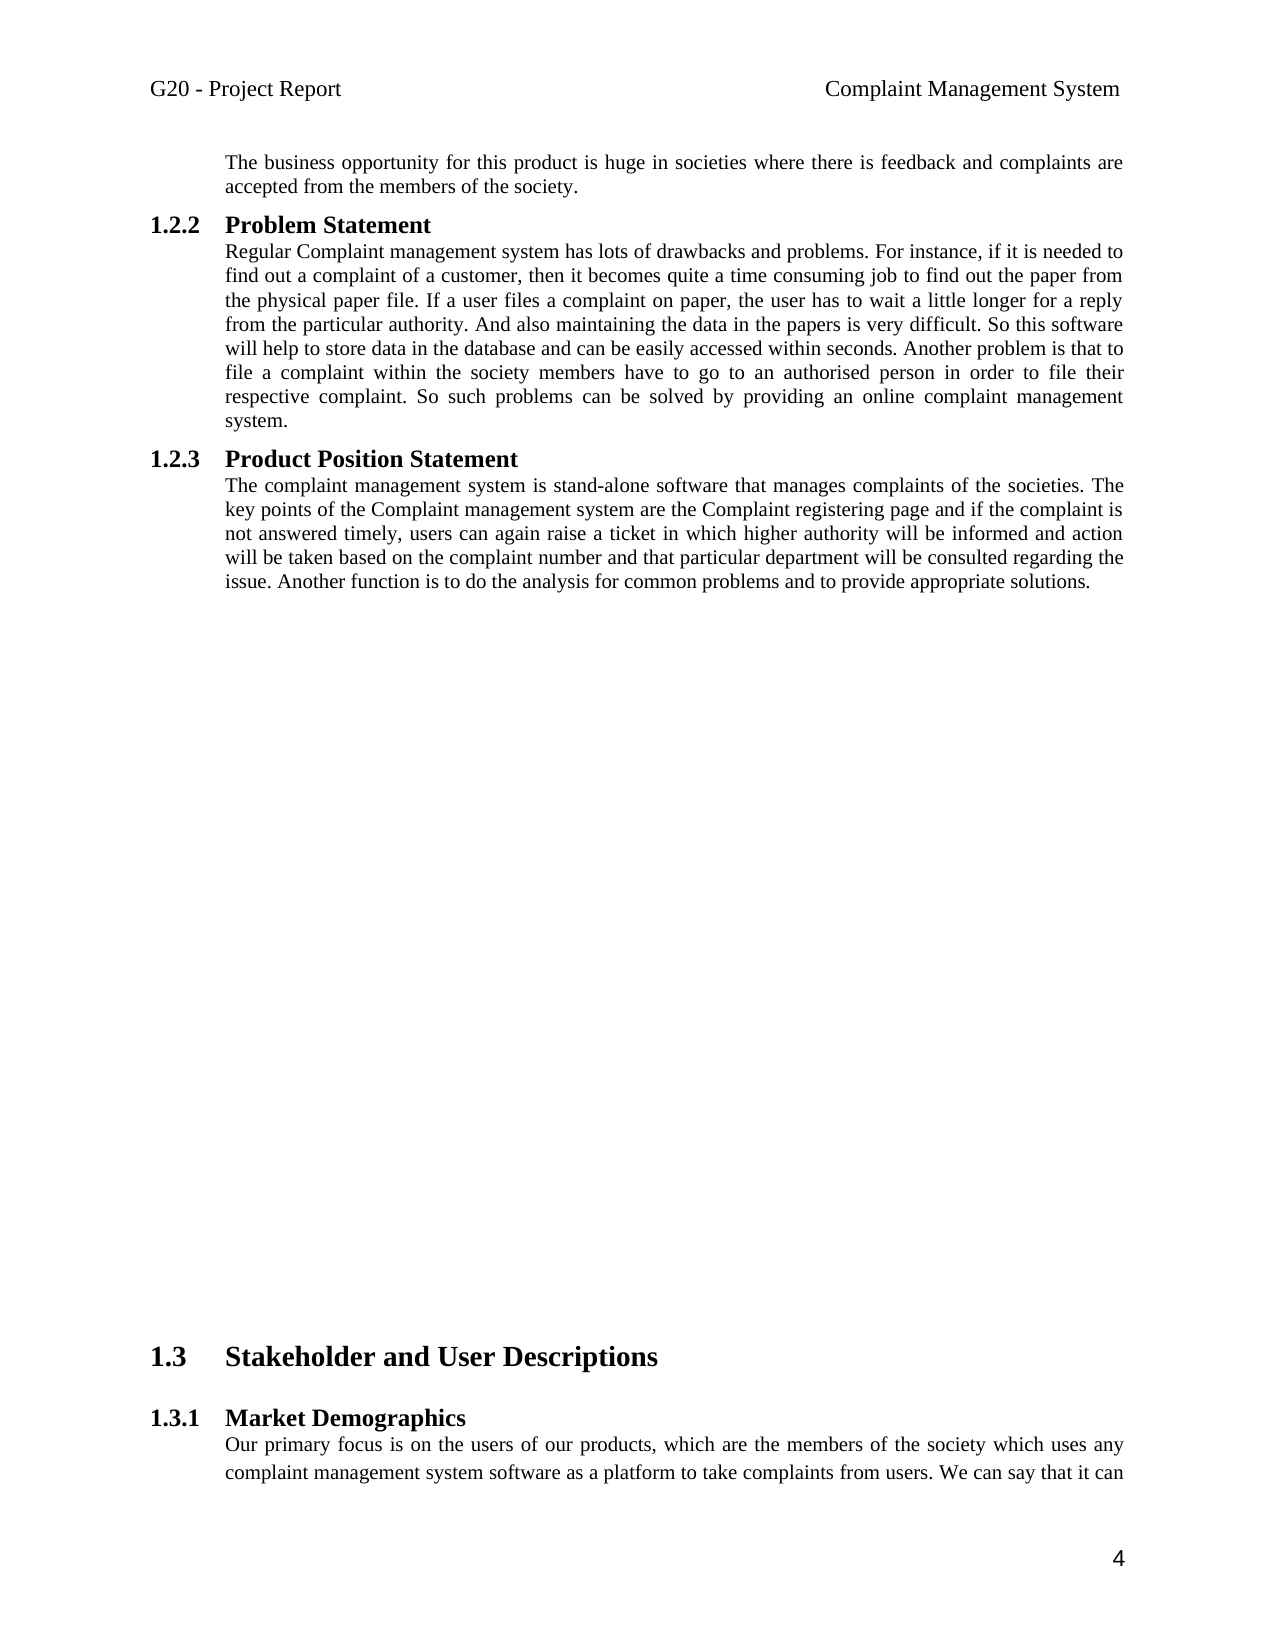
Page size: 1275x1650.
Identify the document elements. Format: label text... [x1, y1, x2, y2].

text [225, 1432, 1125, 1484]
text The business opportunity for this product is huge in societies where there is feedback and complaints are accepted from the members of the society. [225, 150, 1125, 198]
subtitle 1.3.1 Market Demographics [150, 1403, 1125, 1432]
subtitle 1.3 Stakeholder and User Descriptions [150, 1339, 1125, 1373]
subtitle 1.2.3 Product Position Statement [150, 444, 1125, 473]
text Regular Complaint management system has lots of drawbacks and problems. For instance, if it is needed to find out a complaint of a customer, then it becomes quite a time consuming job to find out the paper from the physical paper file. If a user files a complaint on paper, the user has to wait a little longer for a reply from the particular authority. And also maintaining the data in the papers is very difficult. So this software will help to store data in the database and can be easily accessed within seconds. Another problem is that to file a complaint within the society members have to go to an authorised person in order to file their respective complaint. So such problems can be solved by providing an online complaint management system. [225, 239, 1125, 432]
subtitle 1.2.2 Problem Statement [150, 211, 1125, 239]
text The complaint management system is stand-alone software that manages complaints of the societies. The key points of the Complaint management system are the Complaint registering page and if the complaint is not answered timely, users can again raise a ticket in which higher authority will be informed and action will be taken based on the complaint number and that particular department will be consulted regarding the issue. Another function is to do the analysis for common problems and to provide appropriate solutions. [225, 473, 1125, 593]
